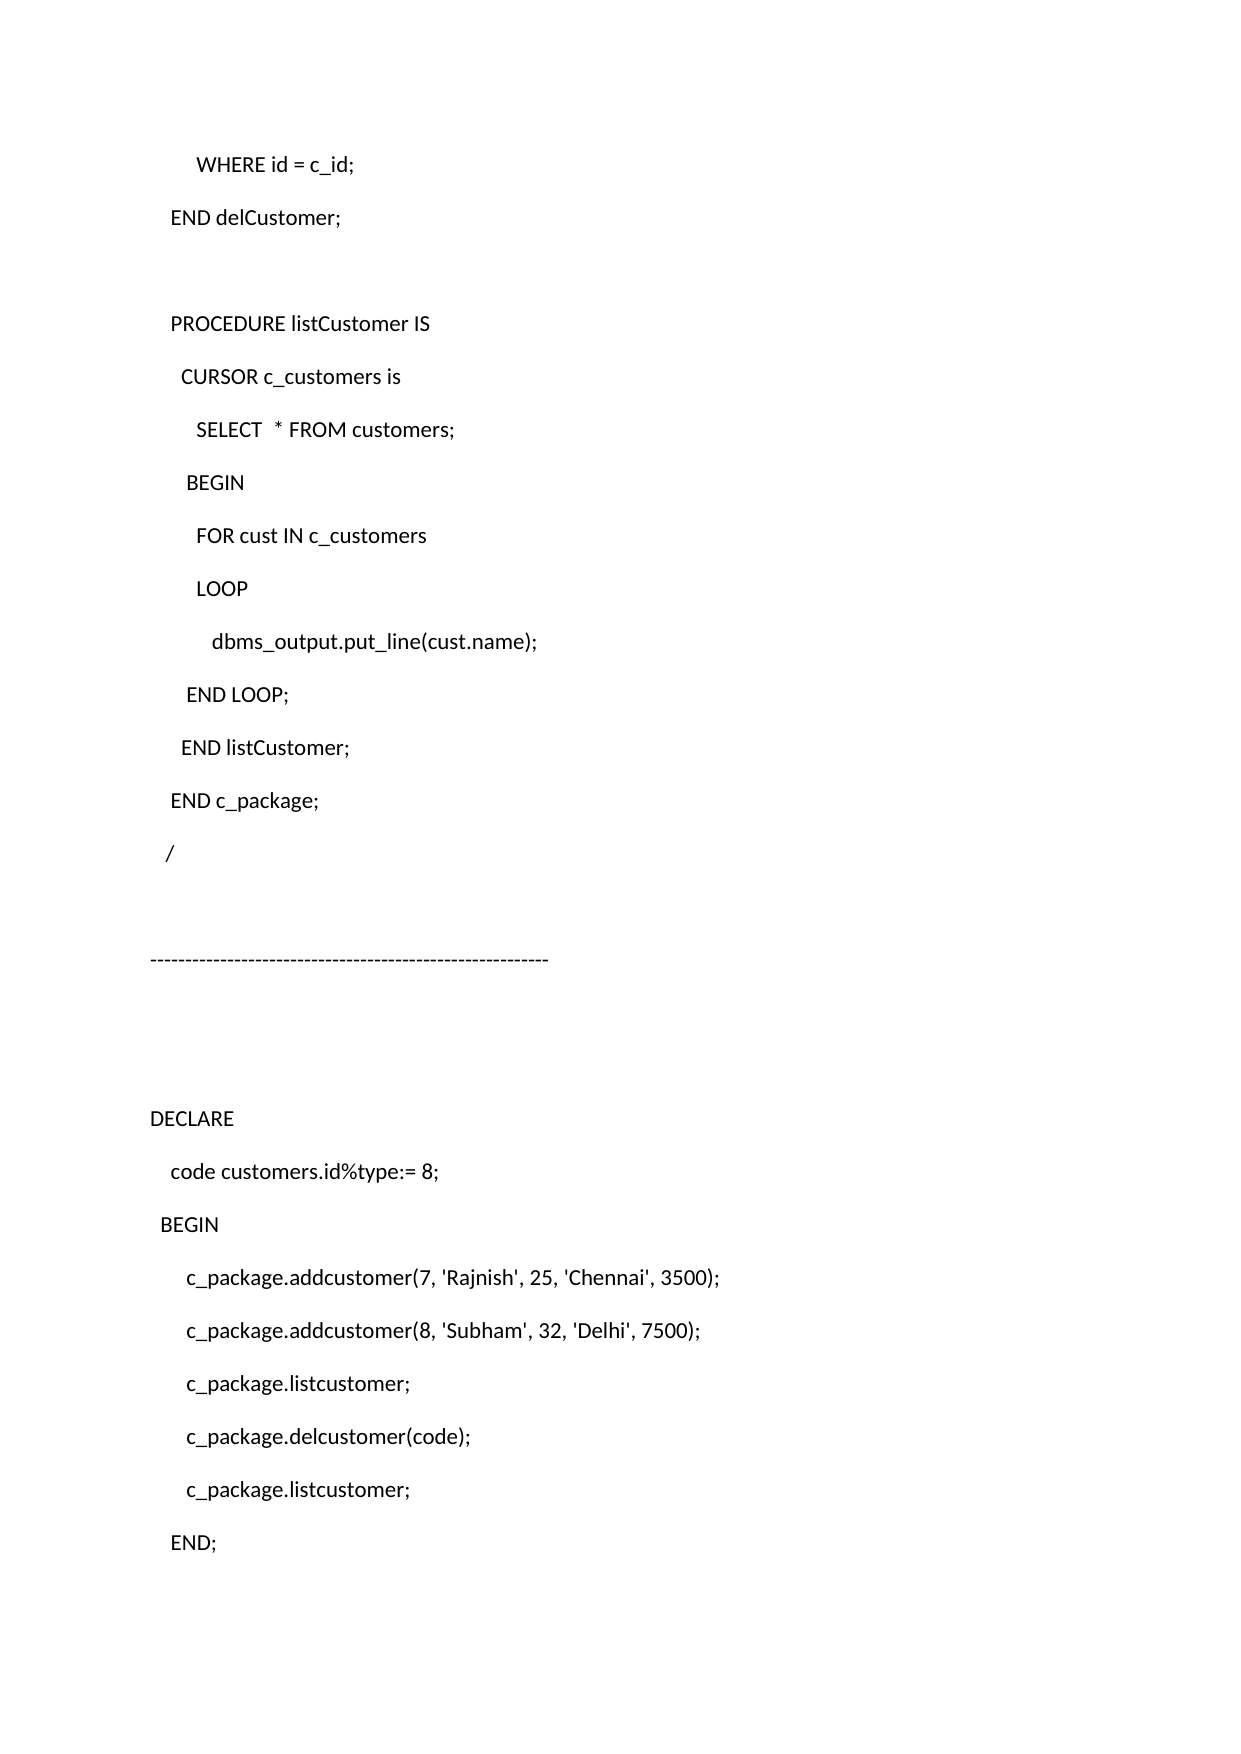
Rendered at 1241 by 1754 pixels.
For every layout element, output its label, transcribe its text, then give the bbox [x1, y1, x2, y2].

text SELECT * FROM customers; [150, 415, 1090, 443]
text END LOOP; [150, 680, 1090, 708]
text END c_package; [150, 786, 1090, 814]
text dbms_output.put_line(cust.name); [150, 627, 1090, 655]
text PROCEDURE listCustomer IS [150, 309, 1090, 337]
text BEGIN [150, 1210, 1090, 1238]
text c_package.delcustomer(code); [150, 1422, 1090, 1451]
text DECLARE [150, 1104, 1090, 1132]
text FOR cust IN c_customers [150, 521, 1090, 549]
text END; [150, 1528, 1090, 1557]
text / [150, 839, 1090, 867]
text c_package.addcustomer(8, 'Subham', 32, 'Delhi', 7500); [150, 1316, 1090, 1344]
text BEGIN [150, 468, 1090, 496]
text CURSOR c_customers is [150, 362, 1090, 390]
text c_package.listcustomer; [150, 1369, 1090, 1397]
text LOOP [150, 574, 1090, 602]
text c_package.listcustomer; [150, 1476, 1090, 1503]
text --------------------------------------------------------- [150, 945, 1090, 973]
text END listCustomer; [150, 733, 1090, 761]
text WHERE id = c_id; [150, 150, 1090, 178]
text code customers.id%type:= 8; [150, 1157, 1090, 1185]
text END delCustomer; [150, 203, 1090, 231]
text c_package.addcustomer(7, 'Rajnish', 25, 'Chennai', 3500); [150, 1263, 1090, 1291]
